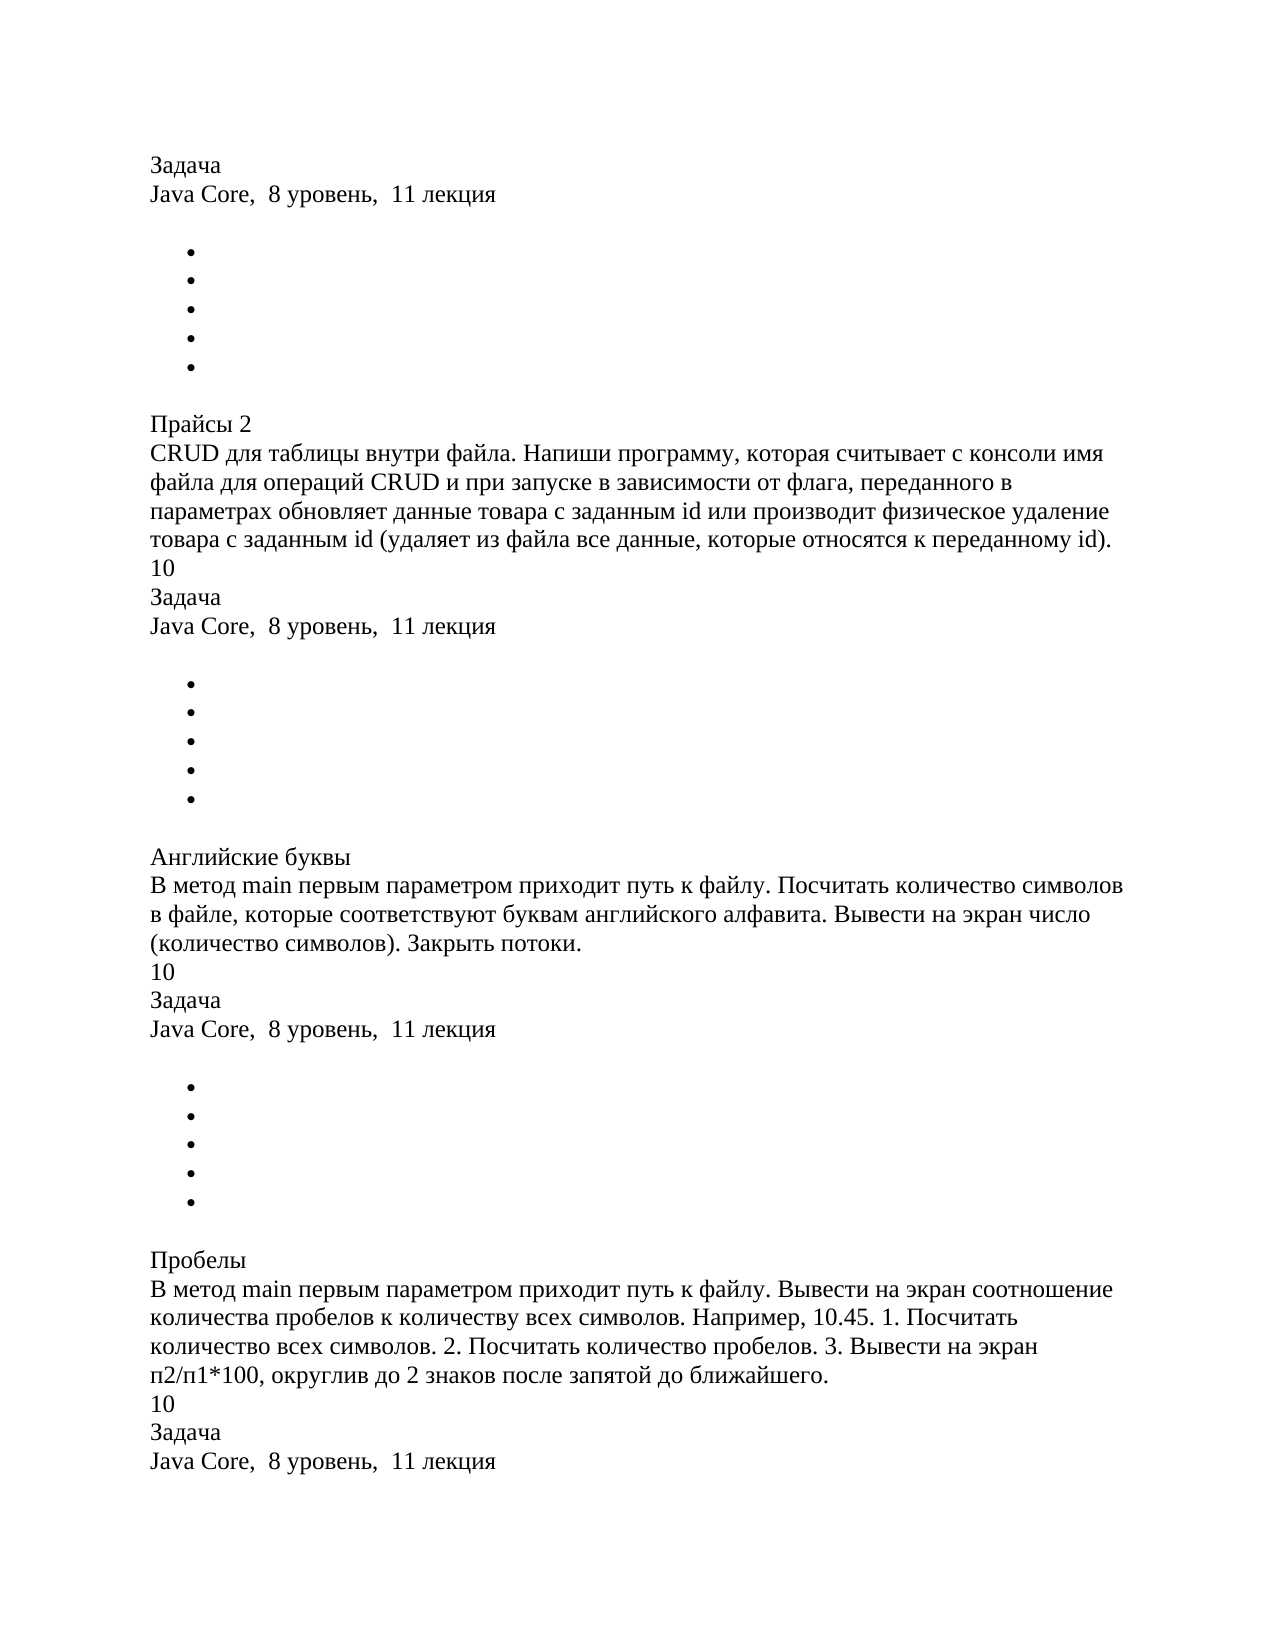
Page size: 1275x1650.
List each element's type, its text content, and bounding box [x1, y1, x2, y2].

text 10 [150, 957, 1125, 985]
text В метод main первым параметром приходит путь к файлу. Вывести на экран соотношение количества пробелов к количеству всех символов. Например, 10.45. 1. Посчитать количество всех символов. 2. Посчитать количество пробелов. 3. Вывести на экран п2/п1*100, округлив до 2 знаков после запятой до ближайшего. [150, 1274, 1125, 1389]
text Java Core, 8 уровень, 11 лекция [150, 1446, 1125, 1475]
text Прайсы 2 [150, 409, 1125, 438]
text Пробелы [150, 1245, 1125, 1274]
text Java Core, 8 уровень, 11 лекция [150, 179, 1125, 207]
text В метод main первым параметром приходит путь к файлу. Посчитать количество символов в файле, которые соответствуют буквам английского алфавита. Вывести на экран число (количество символов). Закрыть потоки. [150, 870, 1125, 957]
text Задача [150, 985, 1125, 1014]
text Английские буквы [150, 842, 1125, 870]
text Задача [150, 150, 1125, 179]
text 10 [150, 553, 1125, 582]
text Задача [150, 1417, 1125, 1446]
text Задача [150, 582, 1125, 611]
text 10 [150, 1389, 1125, 1417]
text CRUD для таблицы внутри файла. Напиши программу, которая считывает с консоли имя файла для операций CRUD и при запуске в зависимости от флага, переданного в параметрах обновляет данные товара с заданным id или производит физическое удаление товара с заданным id (удаляет из файла все данные, которые относятся к переданному id). [150, 438, 1125, 553]
text Java Core, 8 уровень, 11 лекция [150, 611, 1125, 639]
text Java Core, 8 уровень, 11 лекция [150, 1014, 1125, 1043]
